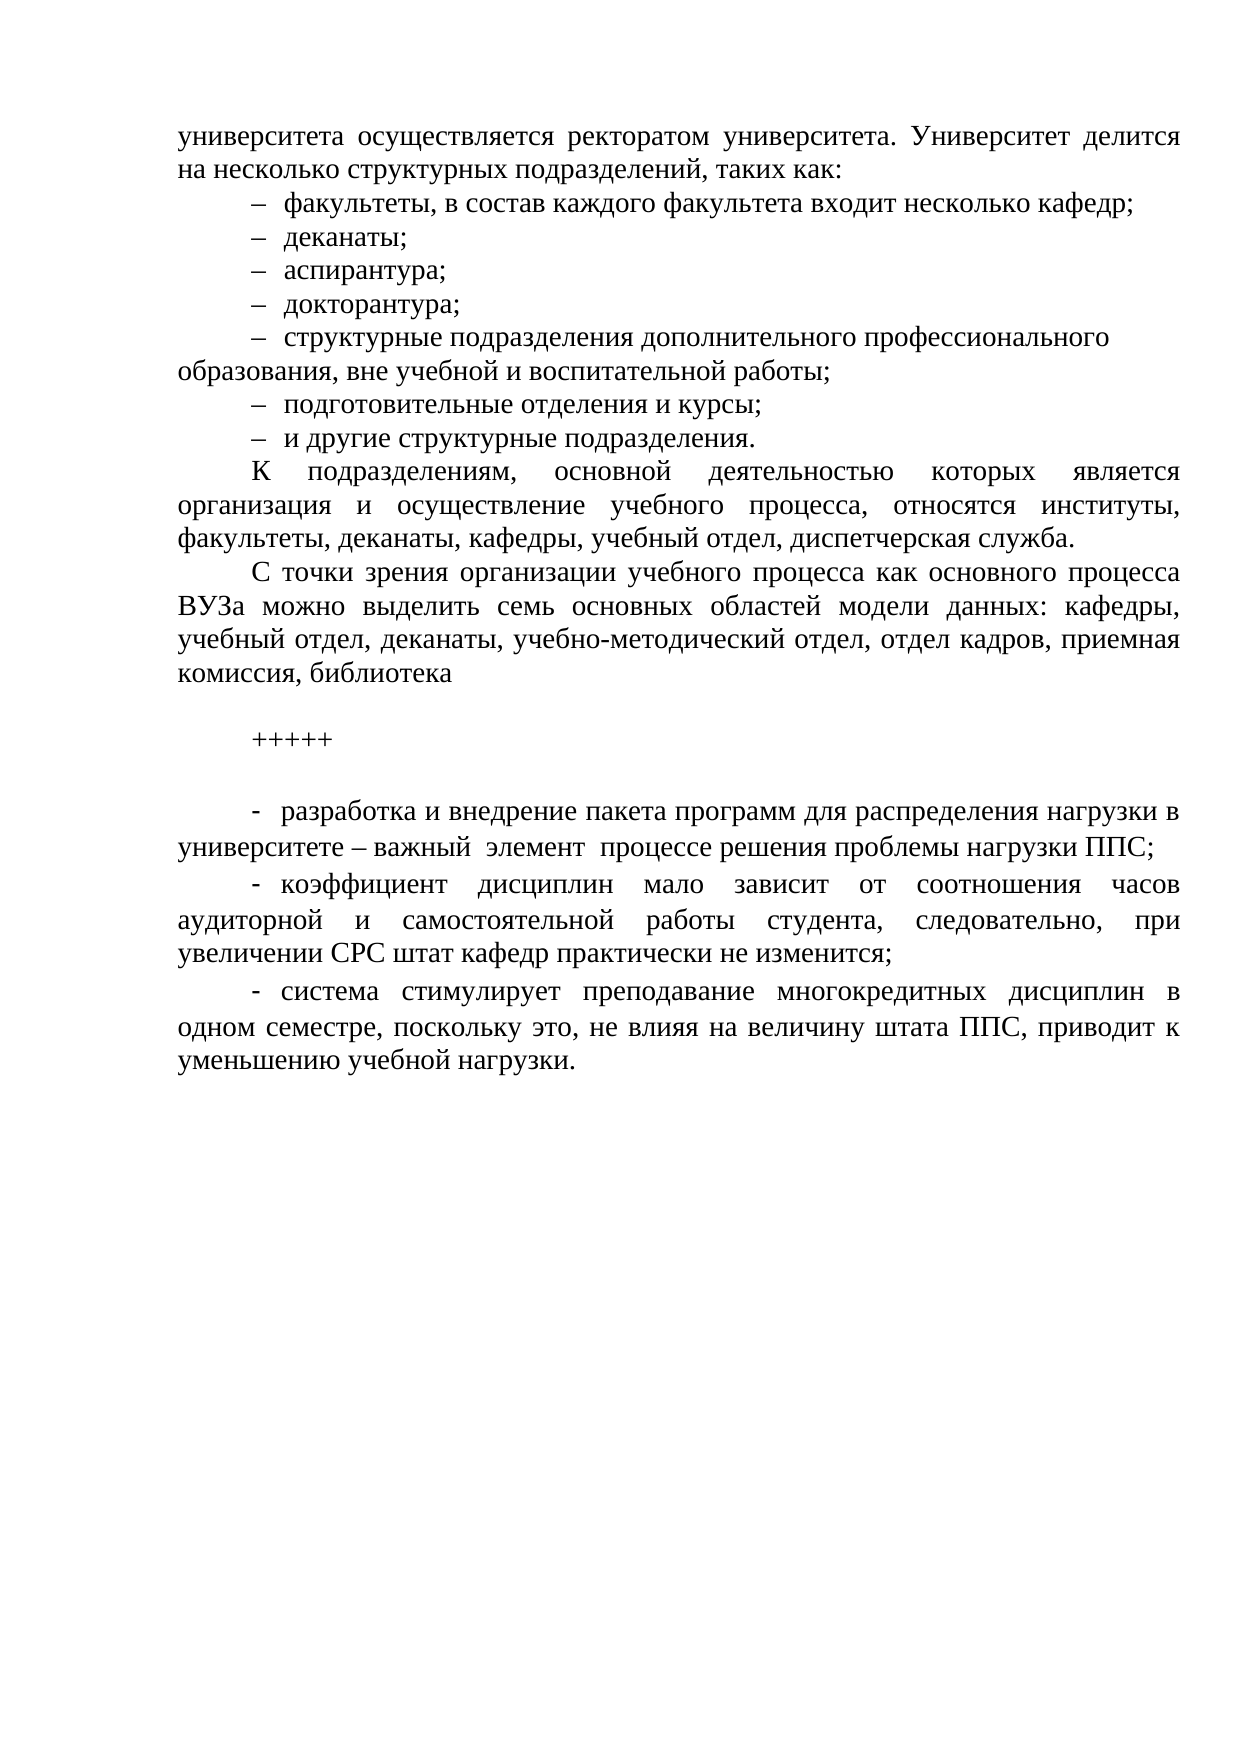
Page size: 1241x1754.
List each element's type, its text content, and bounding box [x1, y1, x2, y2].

text С точки зрения организации учебного процесса как основного процесса ВУЗа можно выделить семь основных областей модели данных: кафедры, учебный отдел, деканаты, учебно-методический отдел, отдел кадров, приемная комиссия, библиотека [177, 554, 1181, 688]
list докторантура; [251, 286, 1181, 319]
list деканаты; [251, 219, 1181, 252]
list разработка и внедрение пакета программ для распределения нагрузки в университете – важный элемент процессе решения проблемы нагрузки ППС; [177, 789, 1181, 862]
text К подразделениям, основной деятельностью которых является организация и осуществление учебного процесса, относятся институты, факультеты, деканаты, кафедры, учебный отдел, диспетчерская служба. [177, 453, 1181, 554]
text образования, вне учебной и воспитательной работы; [177, 353, 1181, 386]
list подготовительные отделения и курсы; [251, 386, 1181, 420]
text +++++ [177, 722, 1181, 755]
list факультеты, в состав каждого факультета входит несколько кафедр; [251, 185, 1181, 219]
list коэффициент дисциплин мало зависит от соотношения часов аудиторной и самостоятельной работы студента, следовательно, при увеличении СРС штат кафедр практически не изменится; [177, 862, 1181, 969]
list аспирантура; [251, 252, 1181, 286]
list и другие структурные подразделения. [251, 420, 1181, 453]
list система стимулирует преподавание многокредитных дисциплин в одном семестре, поскольку это, не влияя на величину штата ППС, приводит к уменьшению учебной нагрузки. [177, 969, 1181, 1076]
list структурные подразделения дополнительного профессионального [251, 319, 1181, 353]
